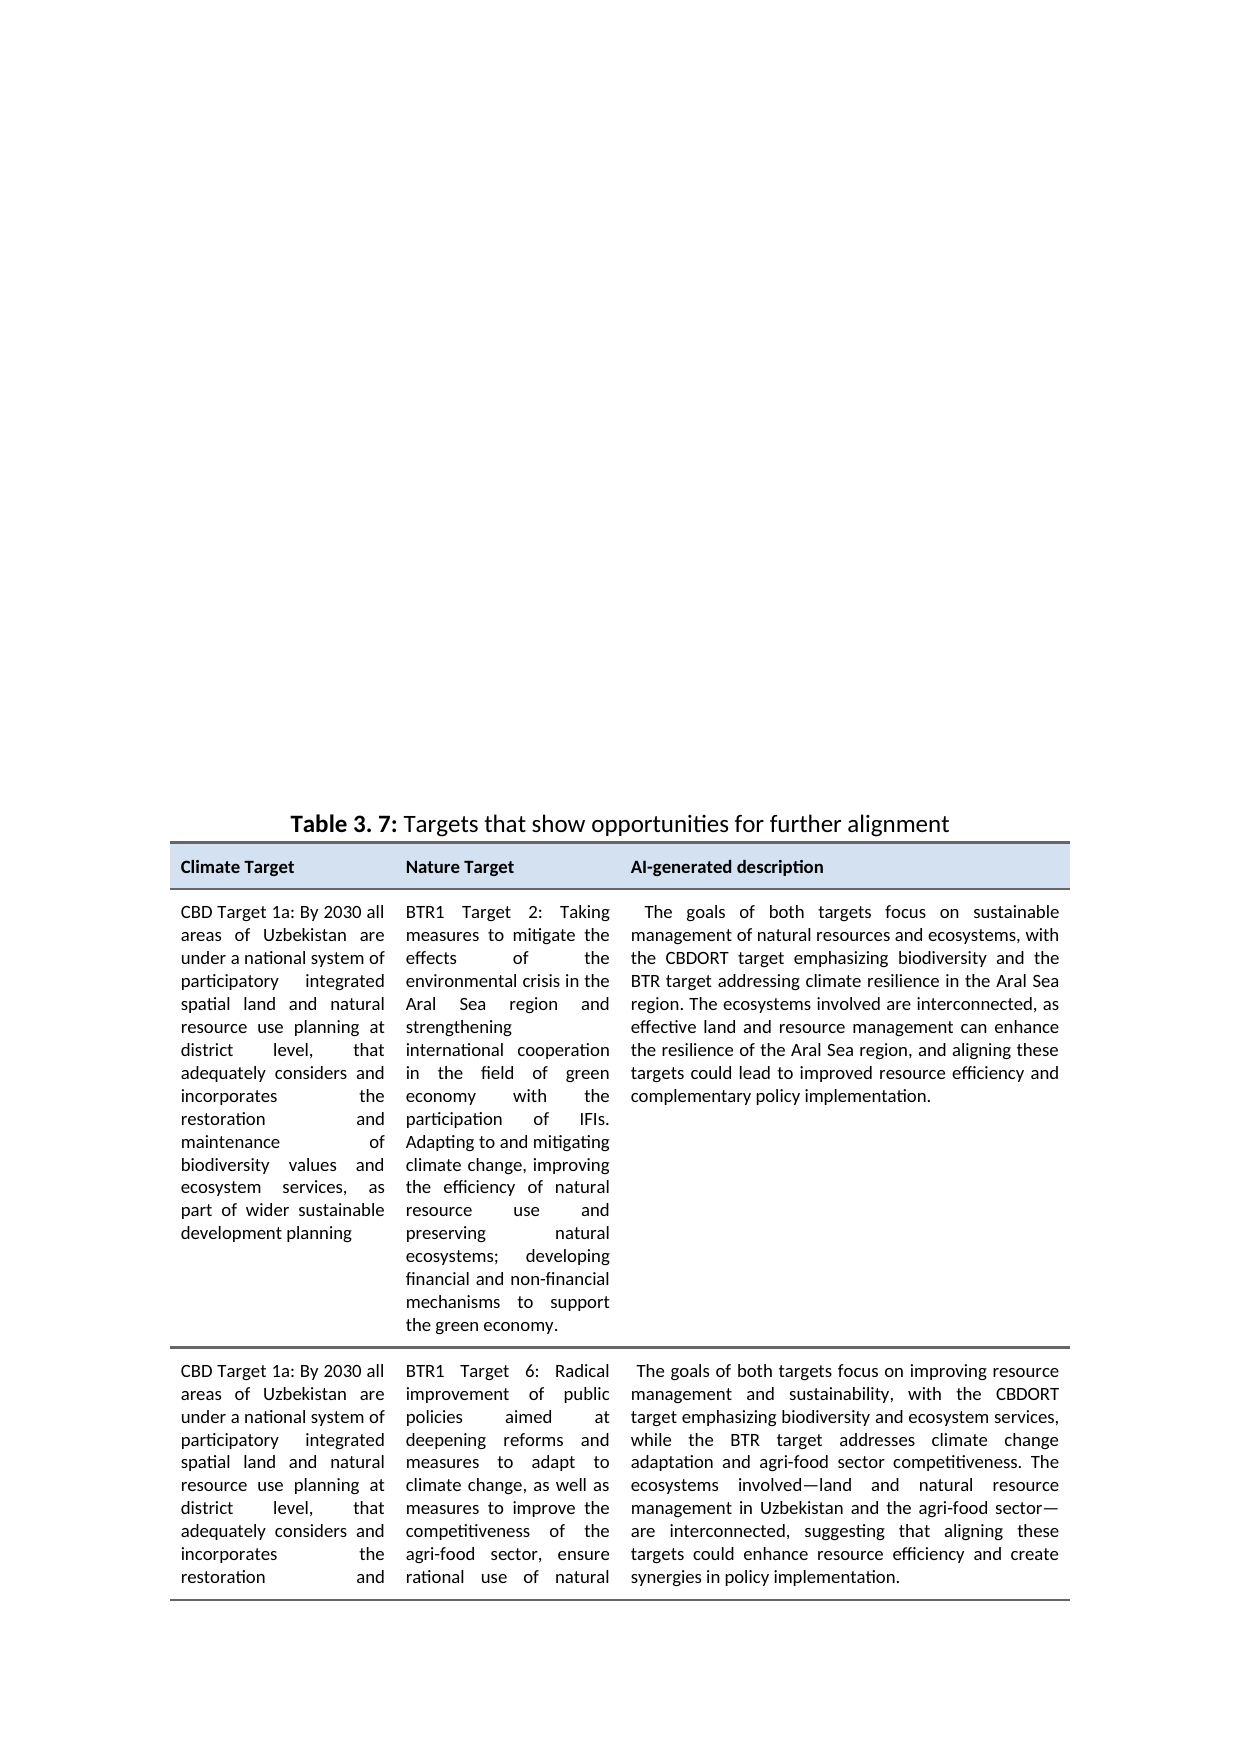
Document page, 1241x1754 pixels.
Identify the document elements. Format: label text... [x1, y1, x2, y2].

text Table 3. 7: Targets that show opportunities for further alignment [150, 808, 1090, 839]
table_header Nature Target [395, 844, 620, 888]
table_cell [395, 1349, 620, 1598]
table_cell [620, 1349, 1070, 1598]
table_header Climate Target [170, 844, 395, 888]
table_cell The goals of both targets focus on sustainable management of natural resources and ecosystems, with the CBDORT target emphasizing biodiversity and the BTR target addressing climate resilience in the Aral Sea region. The ecosystems involved are interconnected, as effective land and resource management can enhance the resilience of the Aral Sea region, and aligning these targets could lead to improved resource efficiency and complementary policy implementation. [620, 890, 1070, 1346]
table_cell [170, 1349, 395, 1598]
table_header AI-generated description [620, 844, 1070, 888]
